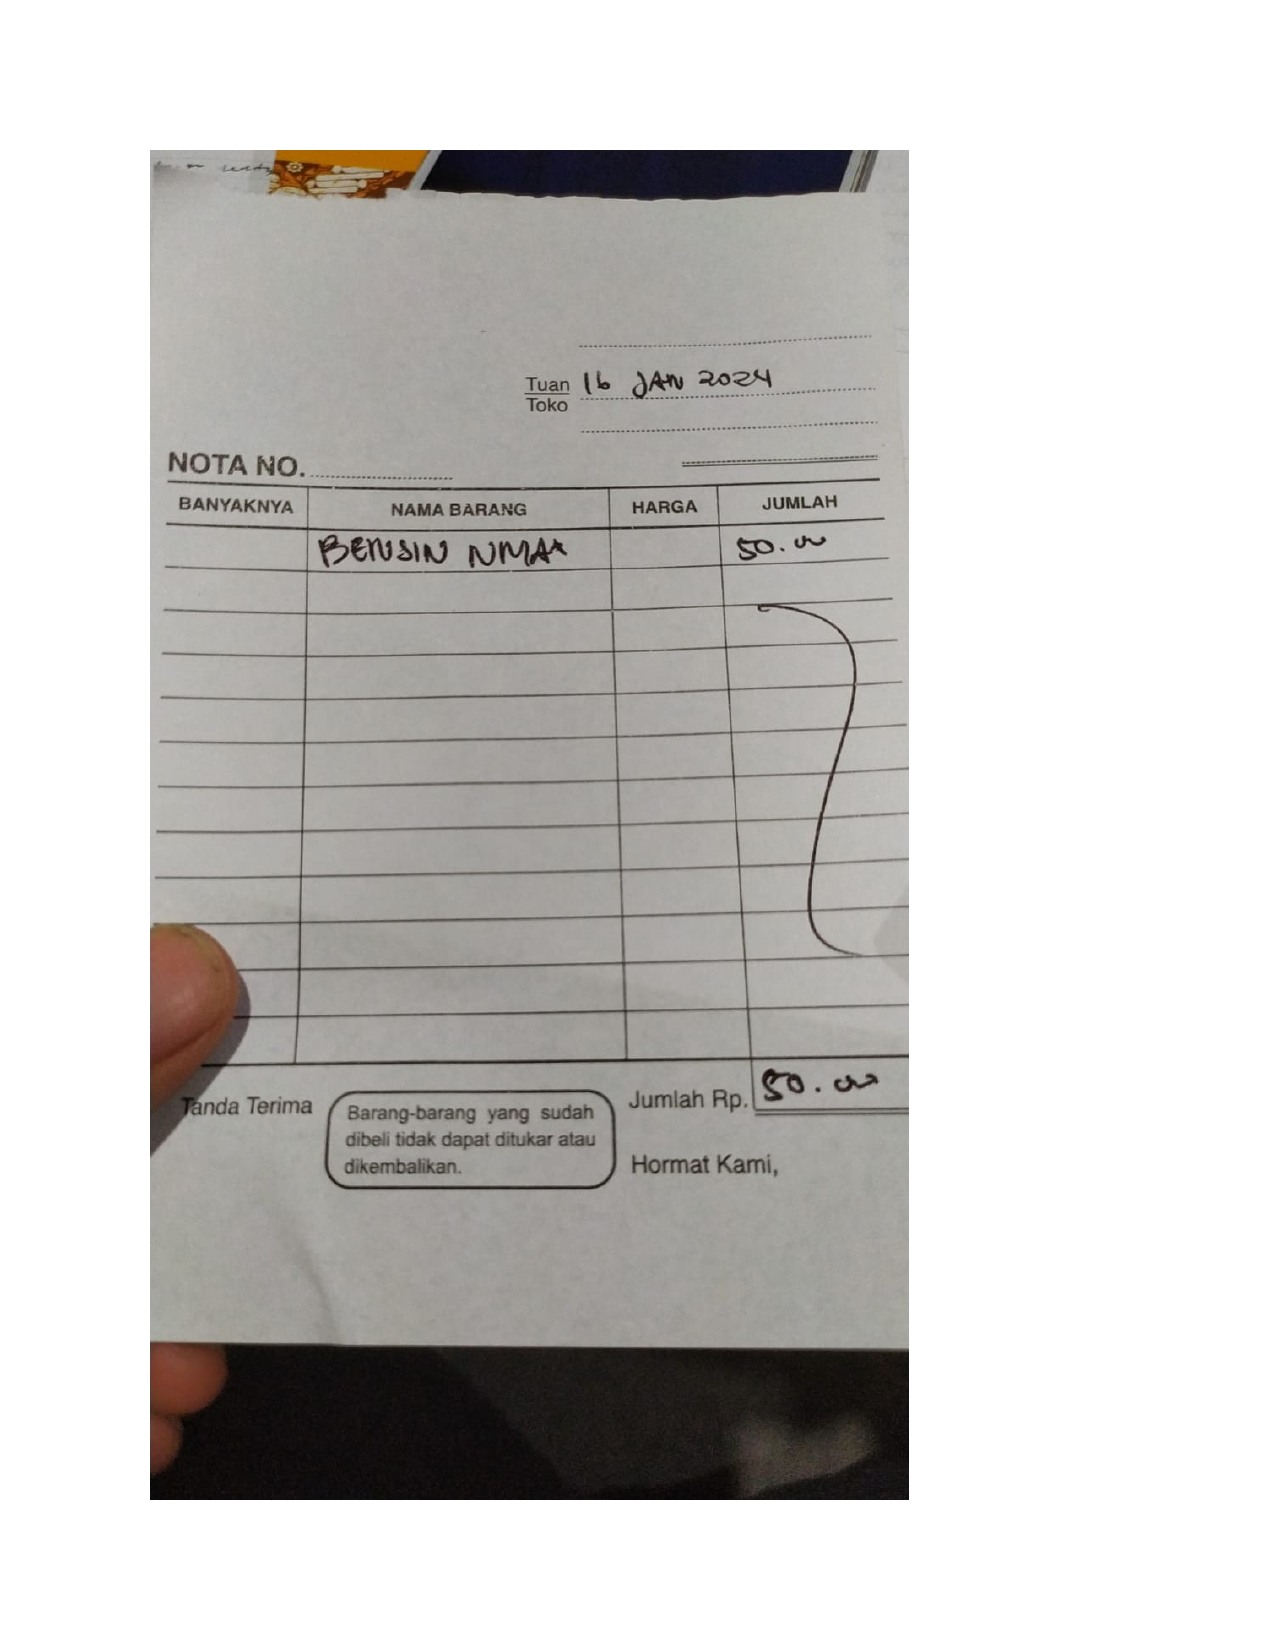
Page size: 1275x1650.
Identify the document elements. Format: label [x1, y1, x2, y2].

picture [150, 150, 909, 1500]
